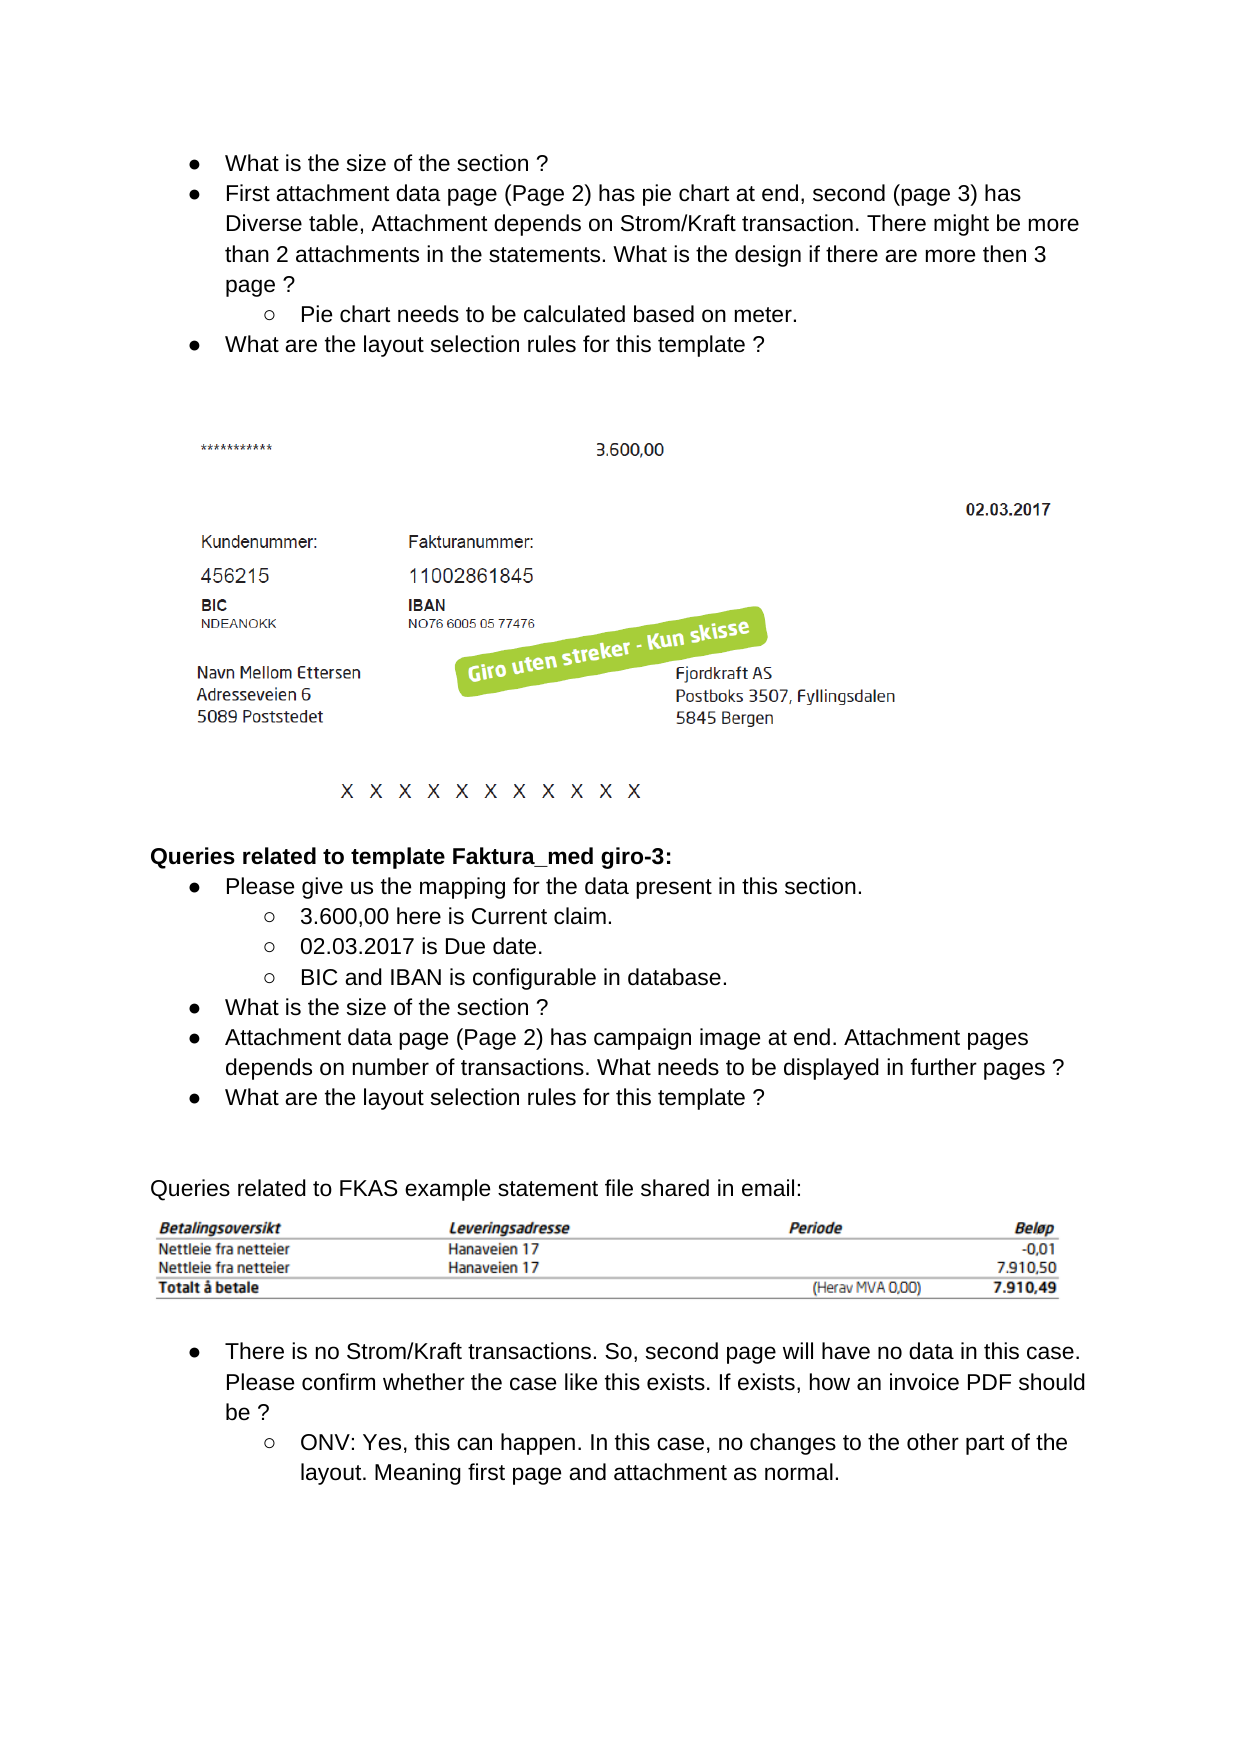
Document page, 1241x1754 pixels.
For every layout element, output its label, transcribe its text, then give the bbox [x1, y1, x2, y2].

list There is no Strom/Kraft transactions. So, second page will have no data in this case. Please confirm whether the case like this exists. If exists, how an invoice PDF should be ? [187, 1338, 1090, 1425]
picture [150, 1205, 1091, 1335]
list 3.600,00 here is Current claim. [262, 903, 1090, 929]
list First attachment data page (Page 2) has pie chart at end, second (page 3) has Diverse table, Attachment depends on Strom/Kraft transaction. There might be more than 2 attachments in the statements. What is the design if there are more then 3 page ? [187, 180, 1090, 297]
list Please give us the mapping for the data present in this section. [187, 873, 1090, 899]
list BIC and IBAN is configurable in database. [262, 963, 1090, 990]
list What are the layout selection rules for this template ? [187, 1084, 1090, 1111]
list ONV: Yes, this can happen. In this case, no changes to the other part of the layout. Meaning first page and attachment as normal. [262, 1429, 1090, 1485]
list Attachment data page (Page 2) has campaign image at end. Attachment pages depends on number of transactions. What needs to be displayed in further pages ? [187, 1024, 1090, 1081]
list What are the layout selection rules for this template ? [187, 331, 1090, 358]
list What is the size of the section ? [187, 150, 1090, 176]
list 02.03.2017 is Due date. [262, 933, 1090, 960]
list Pie chart needs to be calculated based on meter. [262, 301, 1090, 327]
picture [150, 403, 1091, 831]
list What is the size of the section ? [187, 994, 1090, 1020]
text Queries related to FKAS example statement file shared in email: [150, 1175, 1090, 1201]
text Queries related to template Faktura_med giro-3: [150, 843, 1090, 869]
